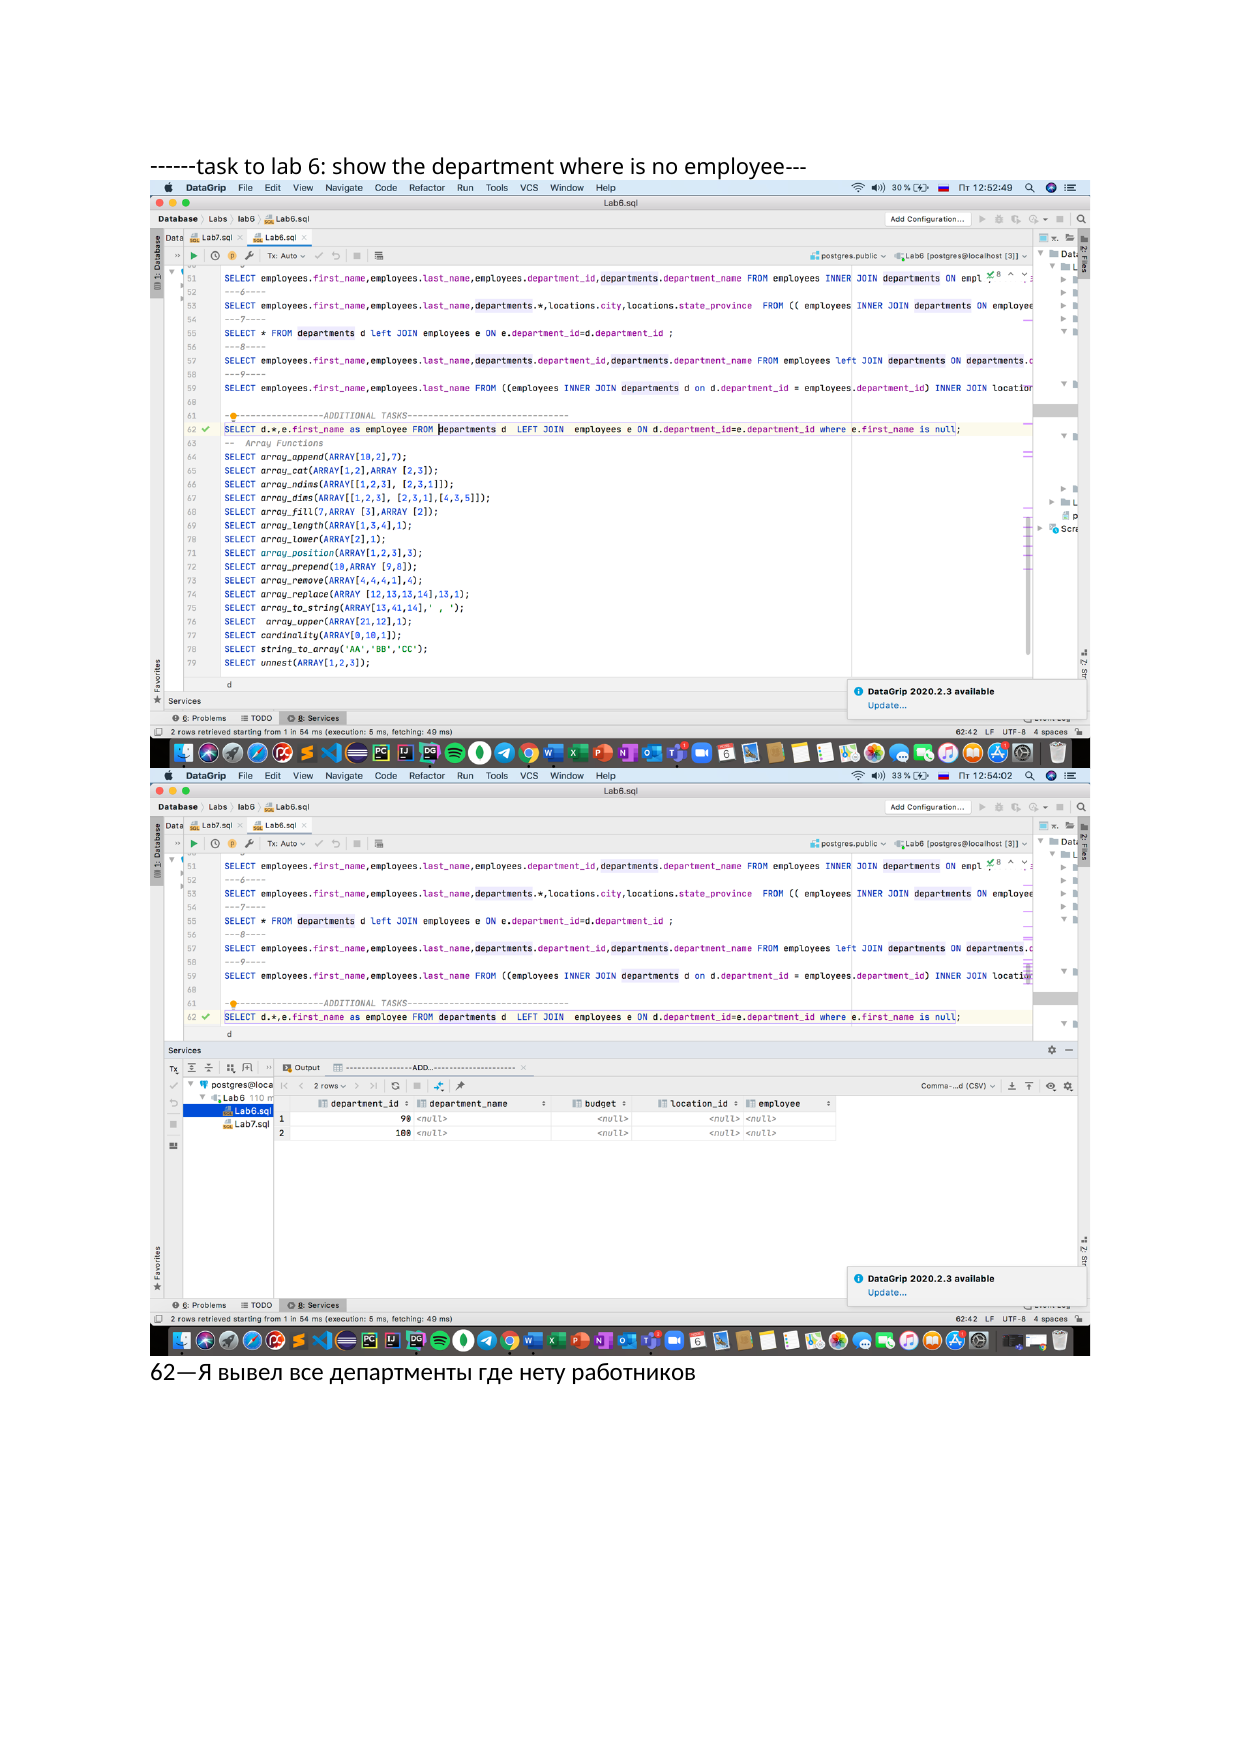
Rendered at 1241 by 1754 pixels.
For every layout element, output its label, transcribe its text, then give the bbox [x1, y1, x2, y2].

picture [150, 180, 1091, 1356]
text 62—Я вывел все департменты где нету работников [150, 1356, 1090, 1386]
text ------task to lab 6: show the department where is no employee--- [150, 150, 1090, 180]
